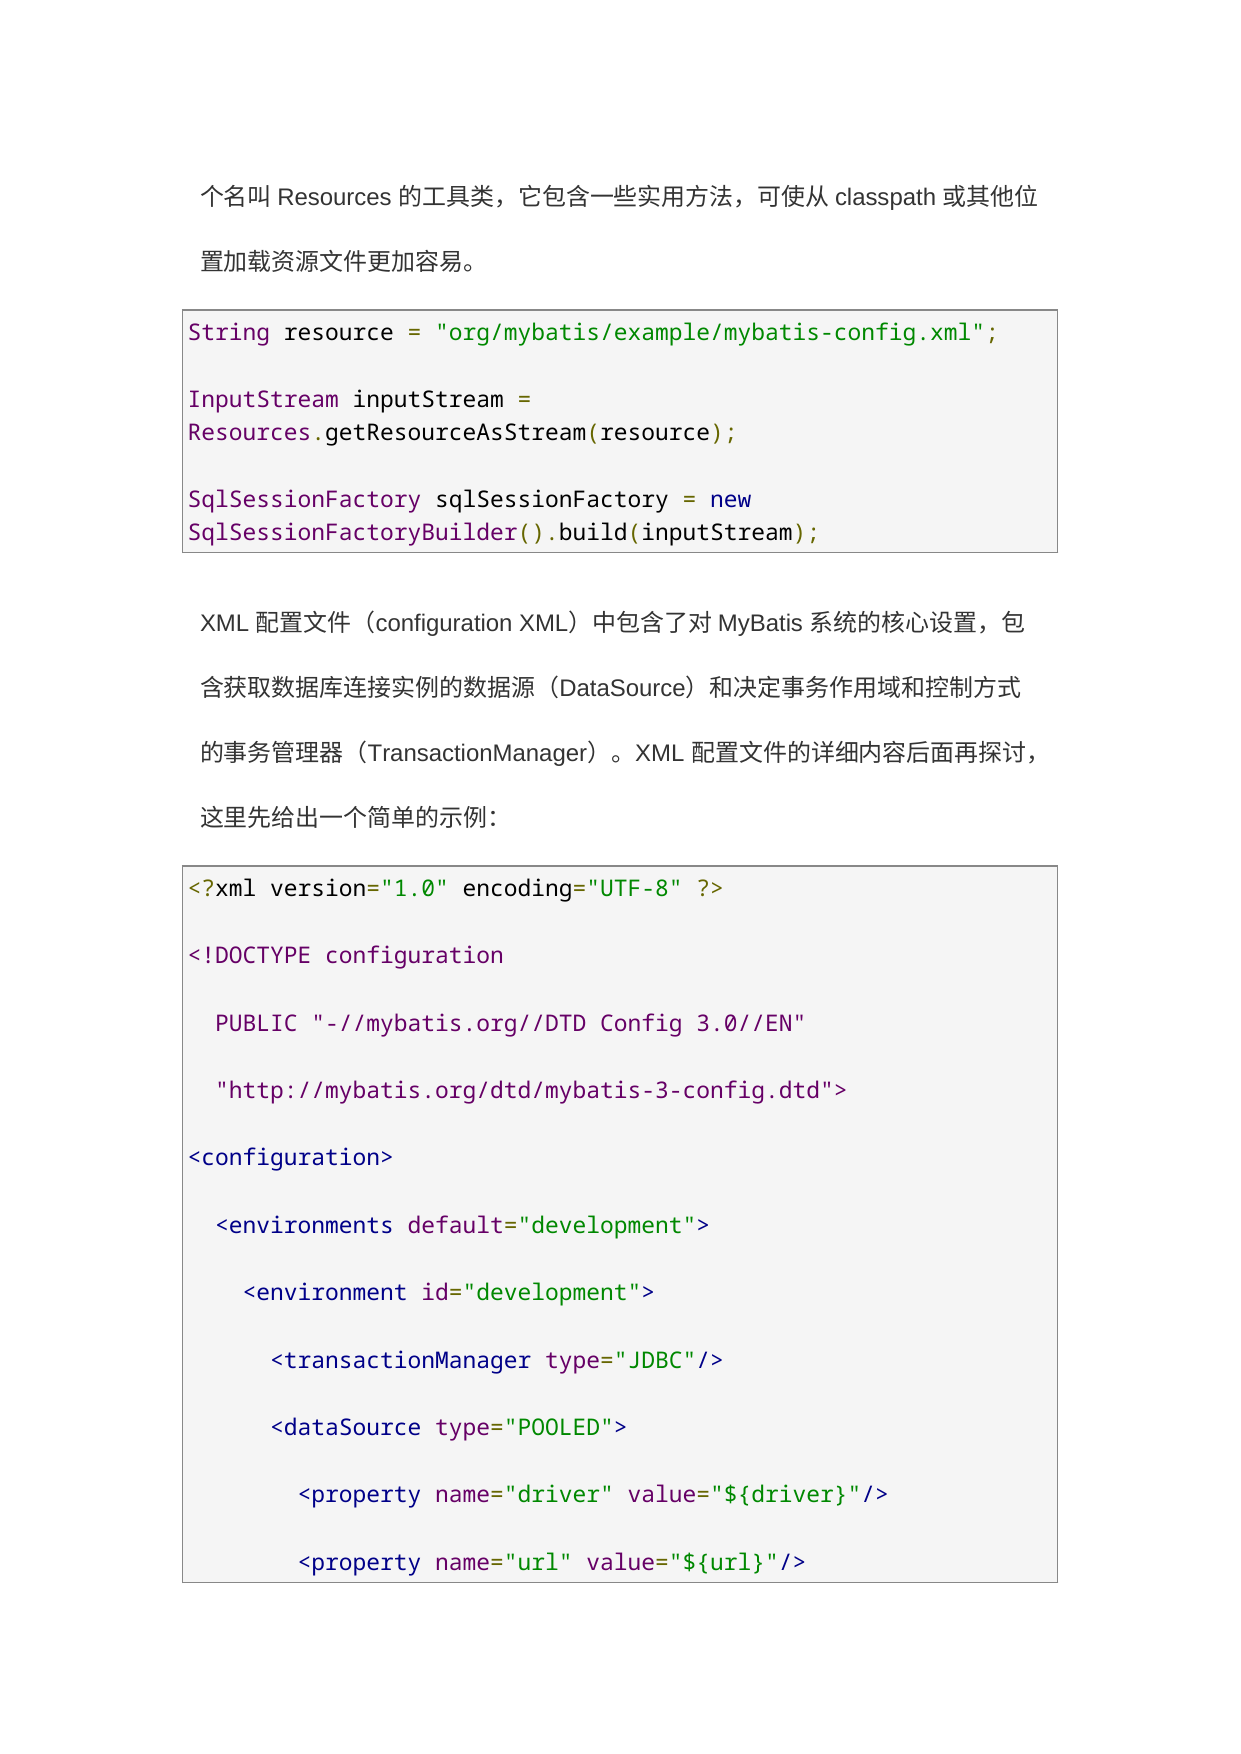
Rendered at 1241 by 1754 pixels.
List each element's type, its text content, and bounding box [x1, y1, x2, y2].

text <property name="url" value="${url}"/> [183, 1539, 1057, 1582]
text PUBLIC "-//mybatis.org//DTD Config 3.0//EN" [183, 1000, 1057, 1038]
text String resource = "org/mybatis/example/mybatis-config.xml"; [183, 311, 1057, 348]
text <environments default="development"> [183, 1202, 1057, 1241]
text InputStream inputStream = Resources.getResourceAsStream(resource); [183, 377, 1057, 447]
text <configuration> [183, 1135, 1057, 1173]
text "http://mybatis.org/dtd/mybatis-3-config.dtd"> [183, 1068, 1057, 1106]
text <property name="driver" value="${driver}"/> [183, 1472, 1057, 1510]
text SqlSessionFactory sqlSessionFactory = new SqlSessionFactoryBuilder().build(inputStream); [183, 477, 1057, 552]
text <?xml version="1.0" encoding="UTF-8" ?> [183, 867, 1057, 904]
text XML 配置文件（configuration XML）中包含了对 MyBatis 系统的核心设置，包含获取数据库连接实例的数据源（DataSource）和决定事务作用域和控制方式的事务管理器（TransactionManager）。XML 配置文件的详细内容后面再探讨，这里先给出一个简单的示例： [200, 588, 1041, 848]
text <environment id="development"> [183, 1270, 1057, 1308]
text <transactionManager type="JDBC"/> [183, 1337, 1057, 1375]
text <!DOCTYPE configuration [183, 933, 1057, 971]
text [200, 162, 1041, 292]
text <dataSource type="POOLED"> [183, 1404, 1057, 1443]
